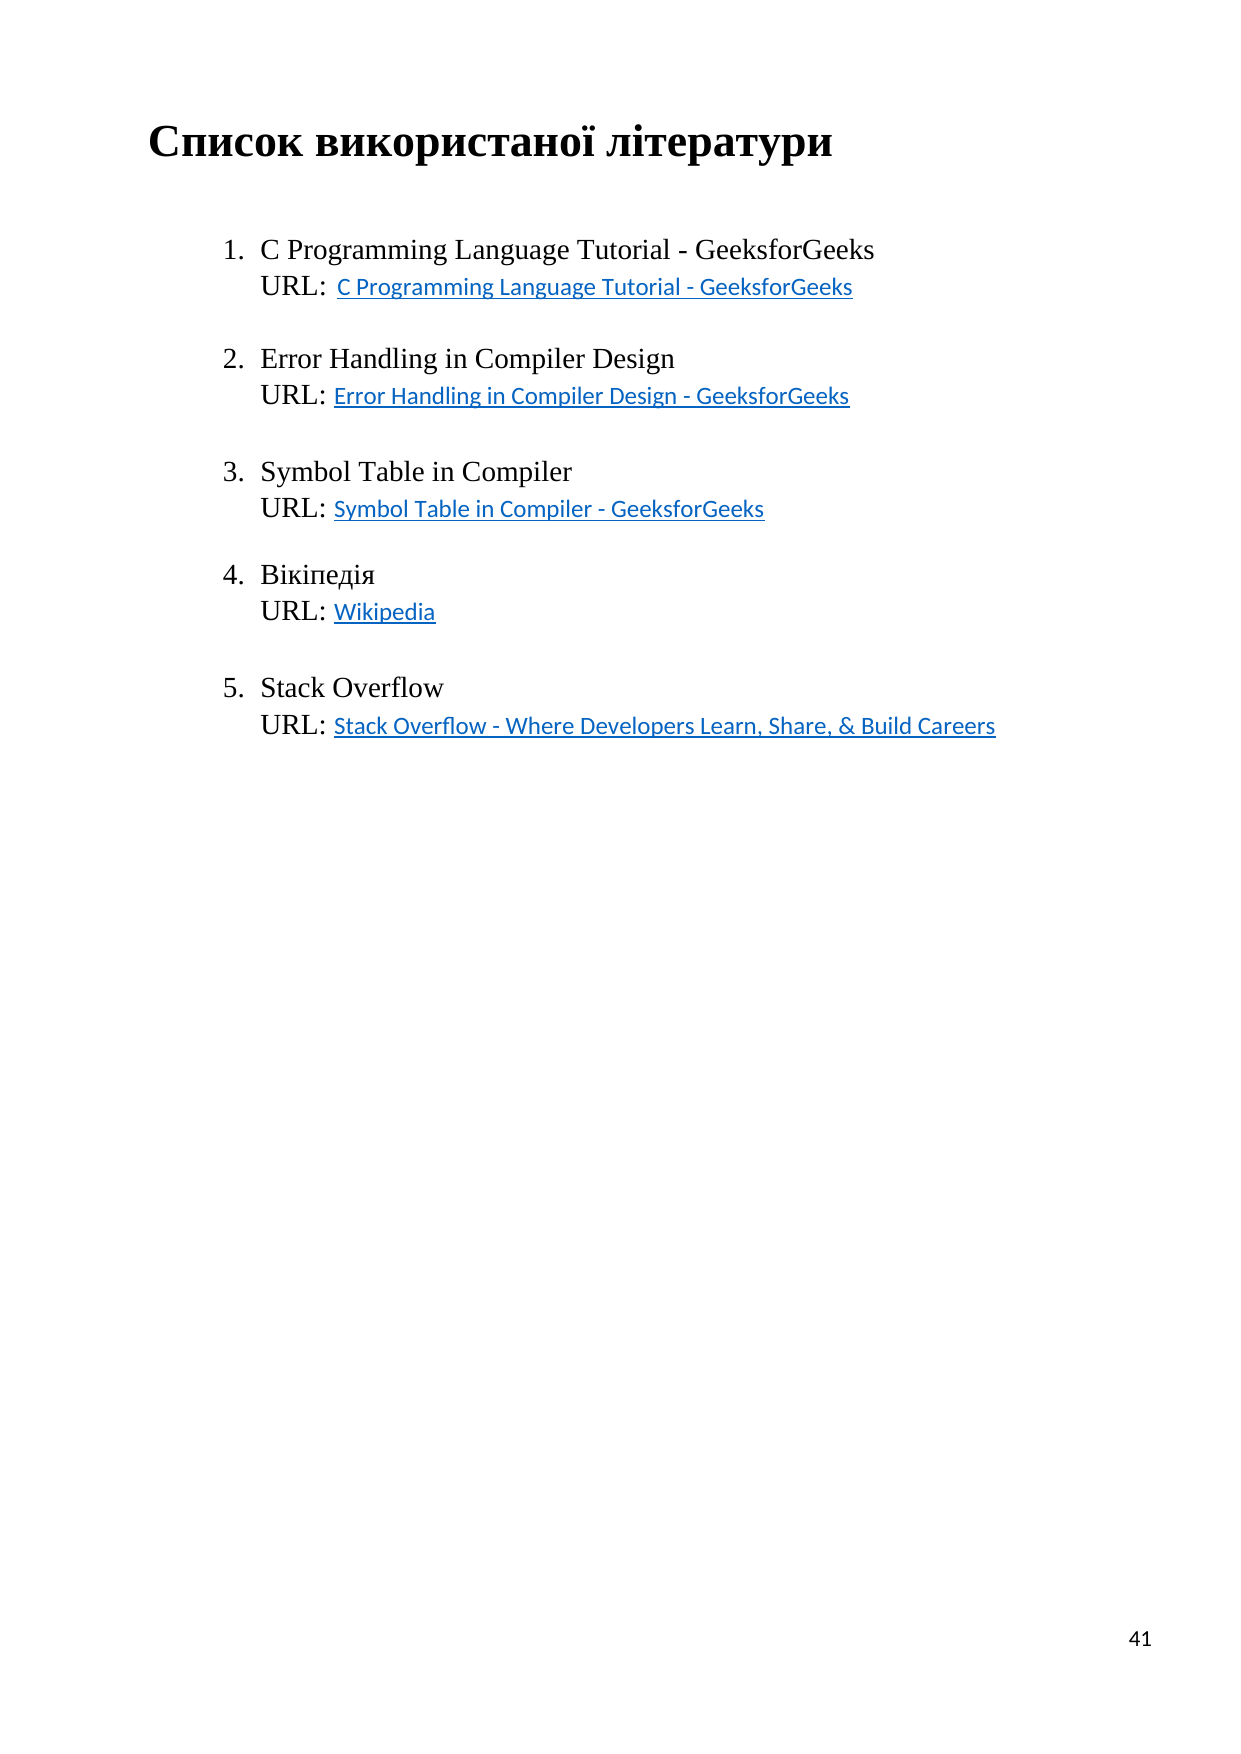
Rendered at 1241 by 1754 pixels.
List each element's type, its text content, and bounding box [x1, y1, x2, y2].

list Stack Overflow [223, 671, 1152, 704]
list URL: Stack Overflow - Where Developers Learn, Share, & Build Careers [260, 707, 1152, 740]
list URL: Wikipedia [260, 593, 1152, 627]
list C Programming Language Tutorial - GeeksforGeeks [223, 232, 1152, 266]
list URL: C Programming Language Tutorial - GeeksforGeeks [260, 268, 1152, 302]
list Вікіпедія [223, 557, 1152, 591]
list Error Handling in Compiler Design [223, 341, 1152, 374]
list Список використаної літератури [148, 113, 1152, 166]
list URL: Symbol Table in Compiler - GeeksforGeeks [260, 491, 1152, 524]
list URL: Error Handling in Compiler Design - GeeksforGeeks [260, 377, 1152, 411]
list Symbol Table in Compiler [223, 454, 1152, 488]
